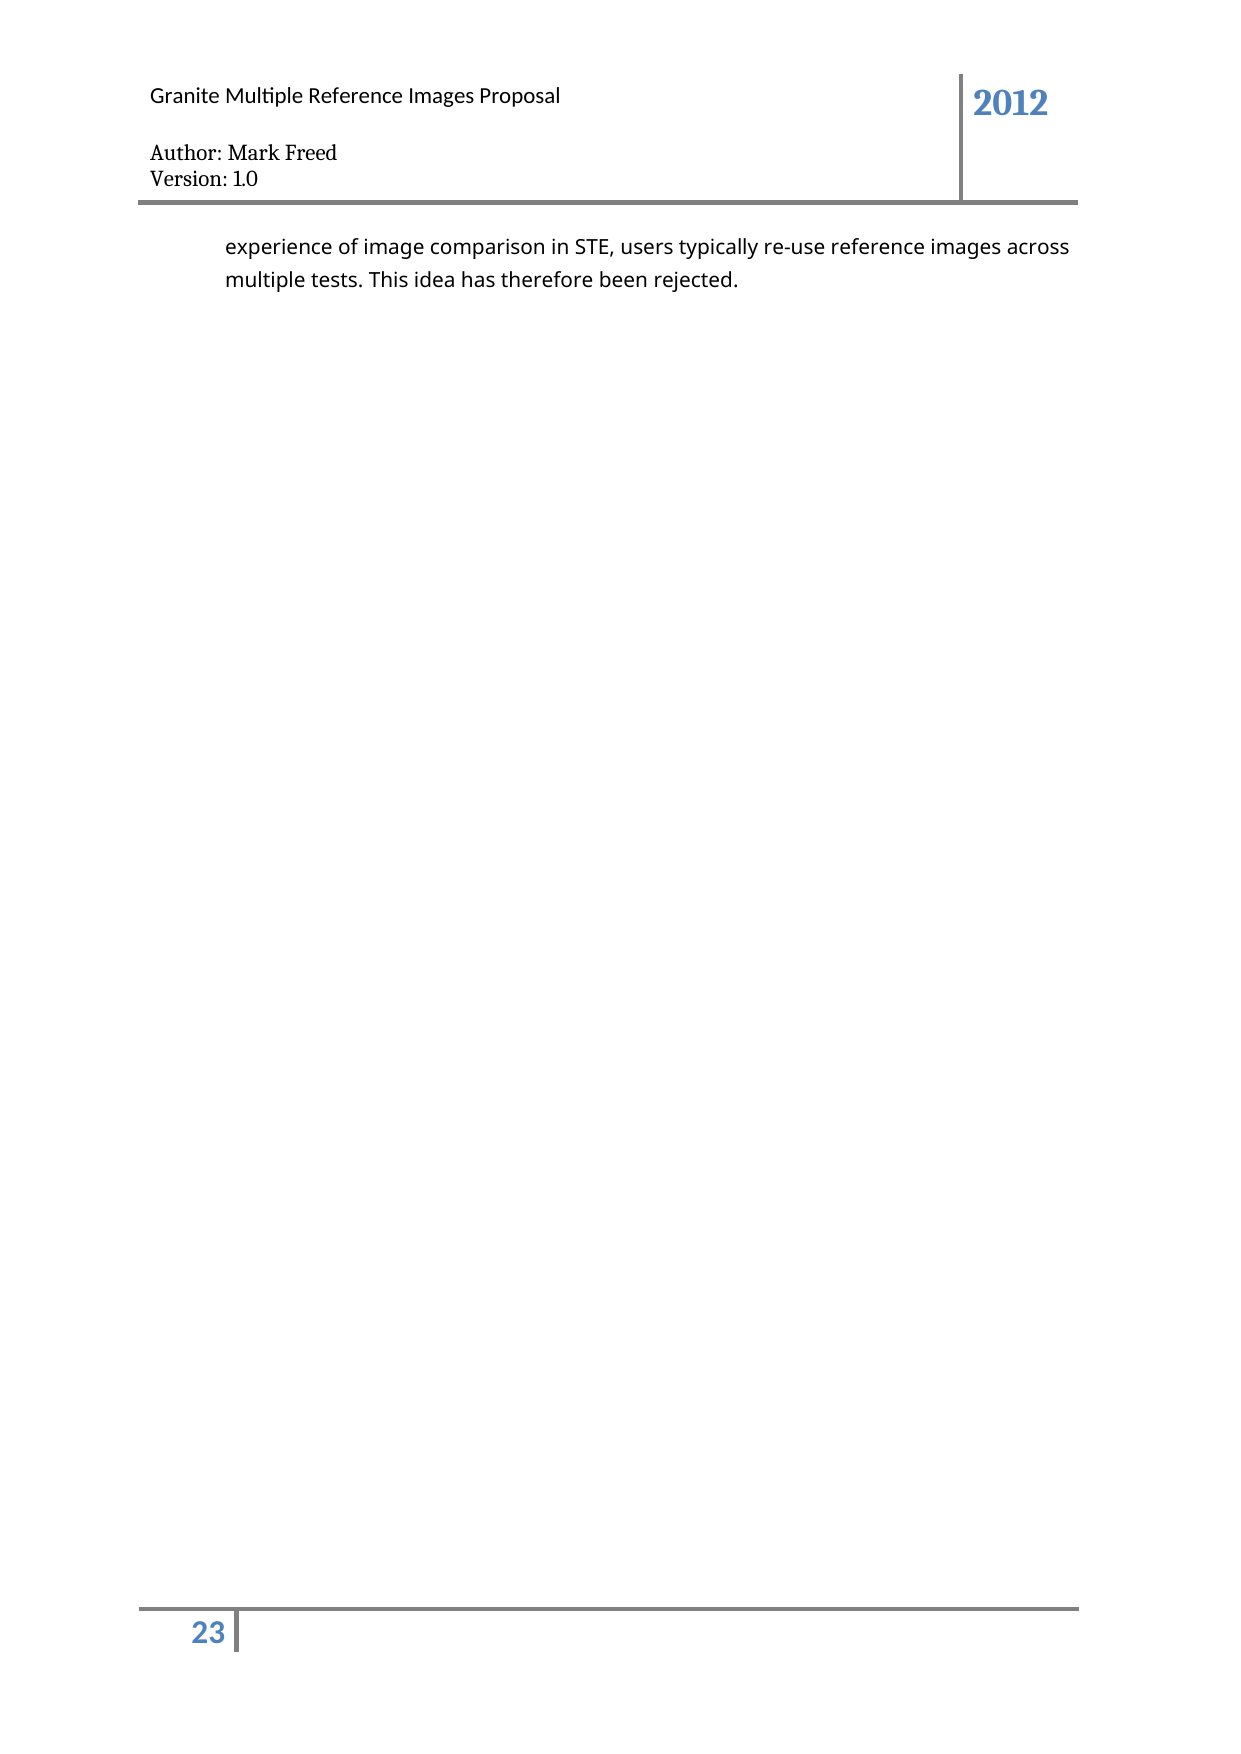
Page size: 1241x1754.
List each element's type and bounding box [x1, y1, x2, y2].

list [225, 232, 1090, 293]
